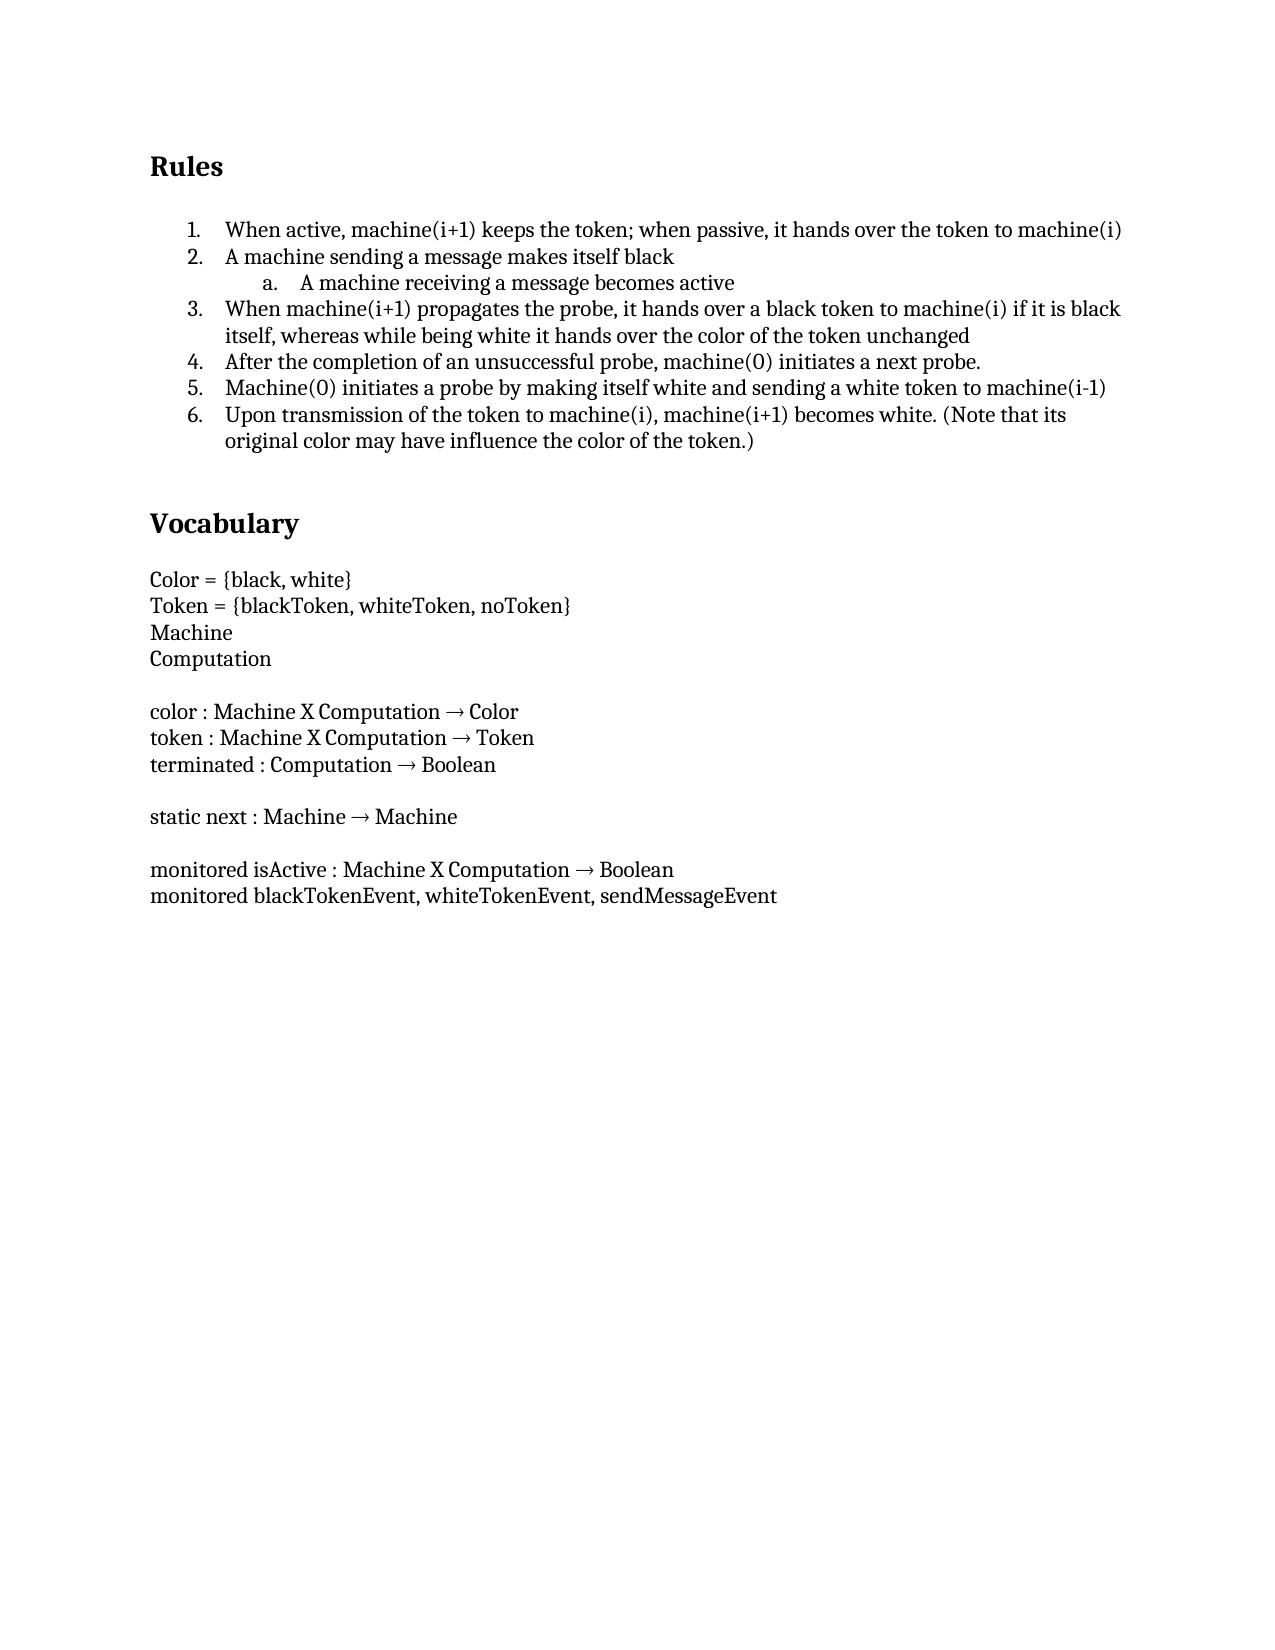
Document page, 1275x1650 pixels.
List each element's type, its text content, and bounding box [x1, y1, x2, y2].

text terminated : Computation Boolean [150, 751, 1125, 778]
list Upon transmission of the token to machine(i), machine(i+1) becomes white. (Note that its original color may have influence the color of the token.) [187, 402, 1125, 454]
list After the completion of an unsuccessful probe, machine(0) initiates a next probe. [187, 349, 1125, 375]
text Vocabulary [150, 507, 1125, 541]
list When machine(i+1) propagates the probe, it hands over a black token to machine(i) if it is black itself, whereas while being white it hands over the color of the token unchanged [187, 296, 1125, 349]
text color : Machine X Computation Color [150, 699, 1125, 725]
text monitored blackTokenEvent, whiteTokenEvent, sendMessageEvent [150, 883, 1125, 909]
text static next : Machine Machine [150, 804, 1125, 830]
list Machine(0) initiates a probe by making itself white and sending a white token to machine(i-1) [187, 375, 1125, 402]
text token : Machine X Computation Token [150, 725, 1125, 751]
list When active, machine(i+1) keeps the token; when passive, it hands over the token to machine(i) [187, 217, 1125, 243]
text Machine [150, 619, 1125, 646]
list A machine sending a message makes itself black [187, 243, 1125, 270]
text Token = {blackToken, whiteToken, noToken} [150, 593, 1125, 619]
text monitored isActive : Machine X Computation Boolean [150, 857, 1125, 883]
text Color = {black, white} [150, 567, 1125, 593]
text Computation [150, 646, 1125, 672]
text Rules [150, 150, 1125, 183]
list A machine receiving a message becomes active [262, 270, 1125, 296]
